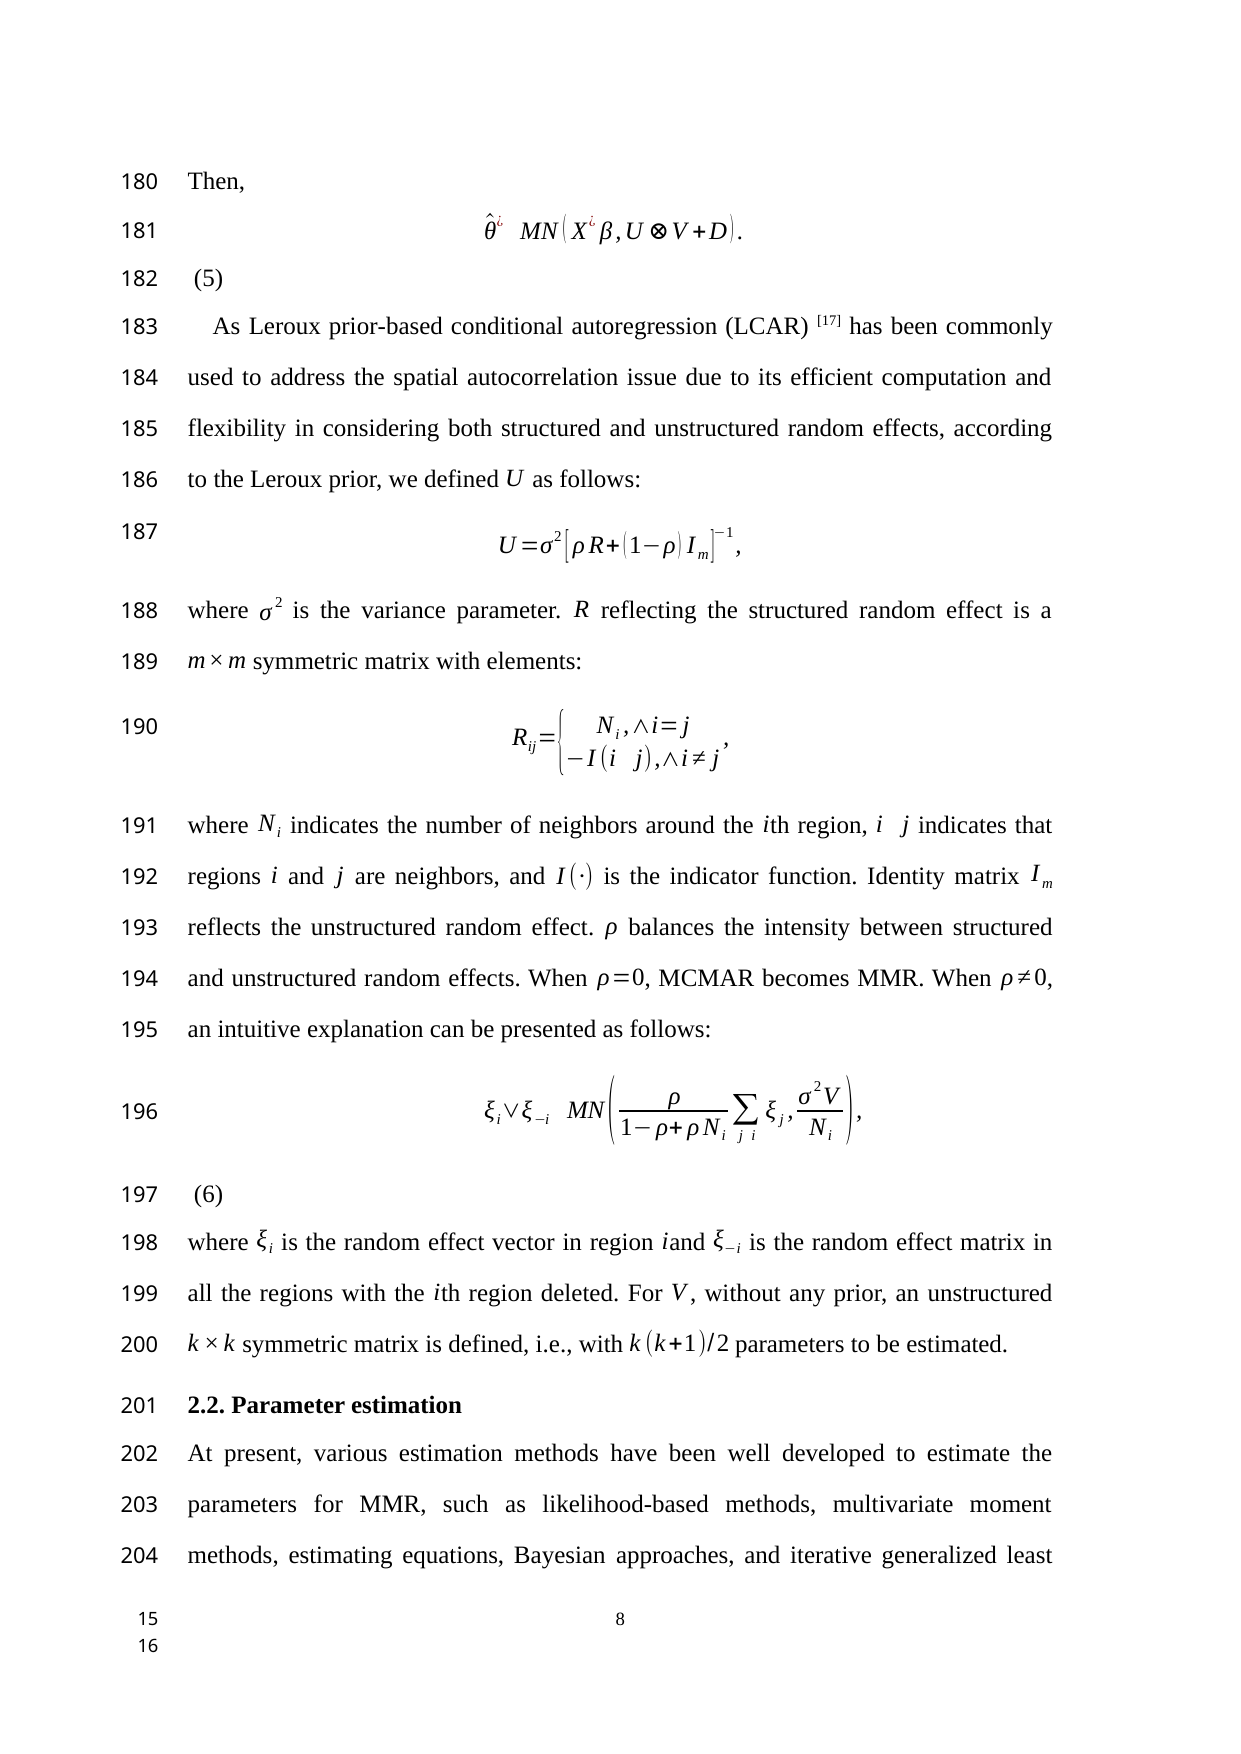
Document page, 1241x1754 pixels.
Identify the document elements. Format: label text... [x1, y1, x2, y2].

text As Leroux prior-based conditional autoregression (LCAR) [17] has been commonly used to address the spatial autocorrelation issue due to its efficient computation and flexibility in considering both structured and unstructured random effects, according to the Leroux prior, we defined as follows: [187, 309, 1053, 496]
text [187, 1436, 1053, 1571]
text where is the random effect vector in region and is the random effect matrix in all the regions with the th region deleted. For , without any prior, an unstructured symmetric matrix is defined, i.e., with parameters to be estimated. [187, 1224, 1053, 1360]
text (6) [187, 1176, 1053, 1210]
text where indicates the number of neighbors around the th region, indicates that regions and are neighbors, and is the indicator function. Identity matrix reflects the unstructured random effect. balances the intensity between structured and unstructured random effects. When , MCMAR becomes MMR. When , an intuitive explanation can be presented as follows: [187, 808, 1053, 1046]
text Then, [187, 164, 1053, 198]
text where is the variance parameter. reflecting the structured random effect is a symmetric matrix with elements: [187, 592, 1053, 677]
text (5) [187, 261, 1053, 294]
subtitle 2.2. Parameter estimation [187, 1387, 1053, 1421]
